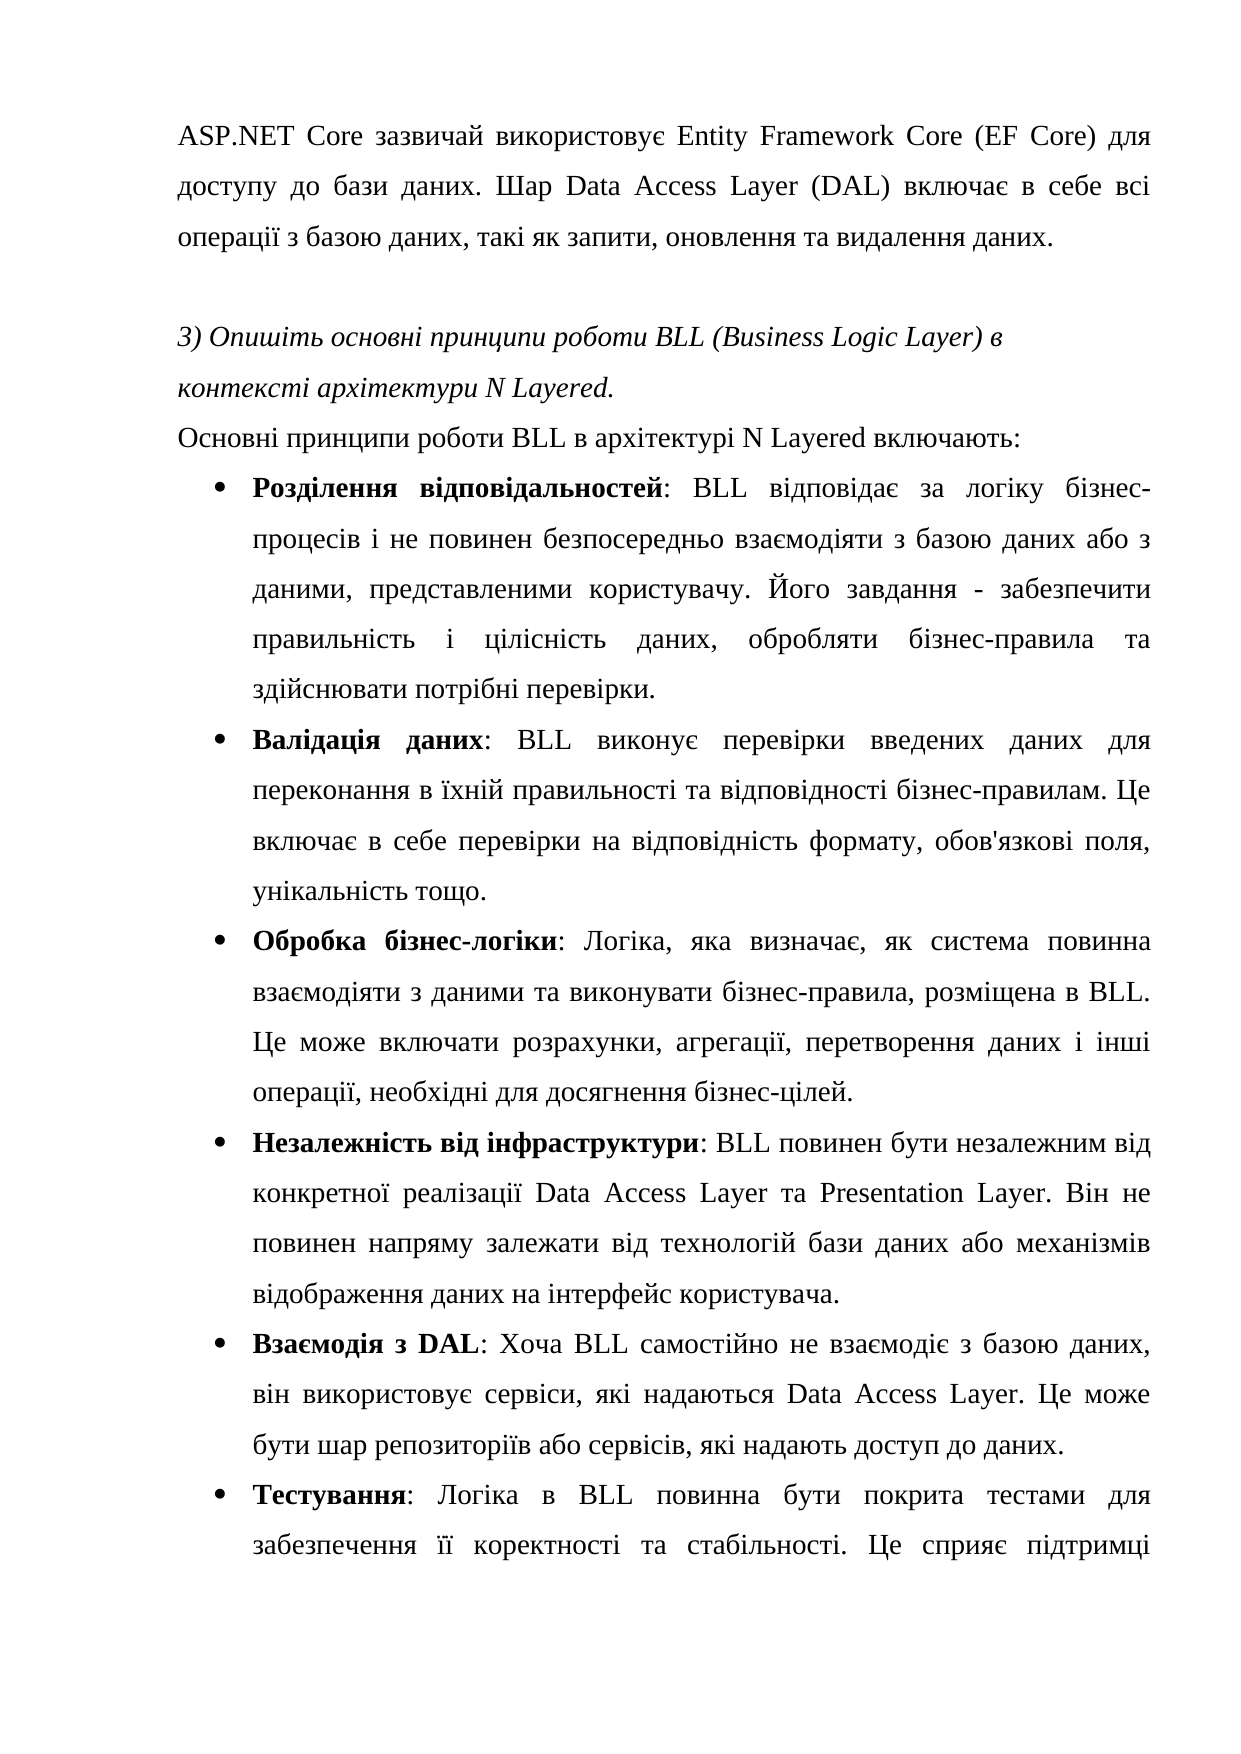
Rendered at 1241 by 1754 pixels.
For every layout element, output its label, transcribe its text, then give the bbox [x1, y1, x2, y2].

text Основні принципи роботи BLL в архітектурі N Layered включають: [177, 420, 1152, 453]
list Валідація даних: BLL виконує перевірки введених даних для переконання в їхній правильності та відповідності бізнес-правилам. Це включає в себе перевірки на відповідність формату, обов'язкові поля, унікальність тощо. [215, 722, 1152, 907]
text ASP.NET Core зазвичай використовує Entity Framework Core (EF Core) для доступу до бази даних. Шар Data Access Layer (DAL) включає в себе всі операції з базою даних, такі як запити, оновлення та видалення даних. [177, 118, 1152, 252]
list Обробка бізнес-логіки: Логіка, яка визначає, як система повинна взаємодіяти з даними та виконувати бізнес-правила, розміщена в BLL. Це може включати розрахунки, агрегації, перетворення даних і інші операції, необхідні для досягнення бізнес-цілей. [215, 923, 1152, 1108]
text контексті архітектури N Layered. [177, 370, 1152, 403]
list Незалежність від інфраструктури: BLL повинен бути незалежним від конкретної реалізації Data Access Layer та Presentation Layer. Він не повинен напряму залежати від технологій бази даних або механізмів відображення даних на інтерфейс користувача. [215, 1125, 1152, 1309]
text 3) Опишіть основні принципи роботи BLL (Business Logic Layer) в [177, 319, 1152, 353]
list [215, 1477, 1152, 1561]
list Розділення відповідальностей: BLL відповідає за логіку бізнес-процесів і не повинен безпосередньо взаємодіяти з базою даних або з даними, представленими користувачу. Його завдання - забезпечити правильність і цілісність даних, обробляти бізнес-правила та здійснювати потрібні перевірки. [215, 470, 1152, 705]
list Взаємодія з DAL: Хоча BLL самостійно не взаємодіє з базою даних, він використовує сервіси, які надаються Data Access Layer. Це може бути шар репозиторіїв або сервісів, які надають доступ до даних. [215, 1326, 1152, 1460]
